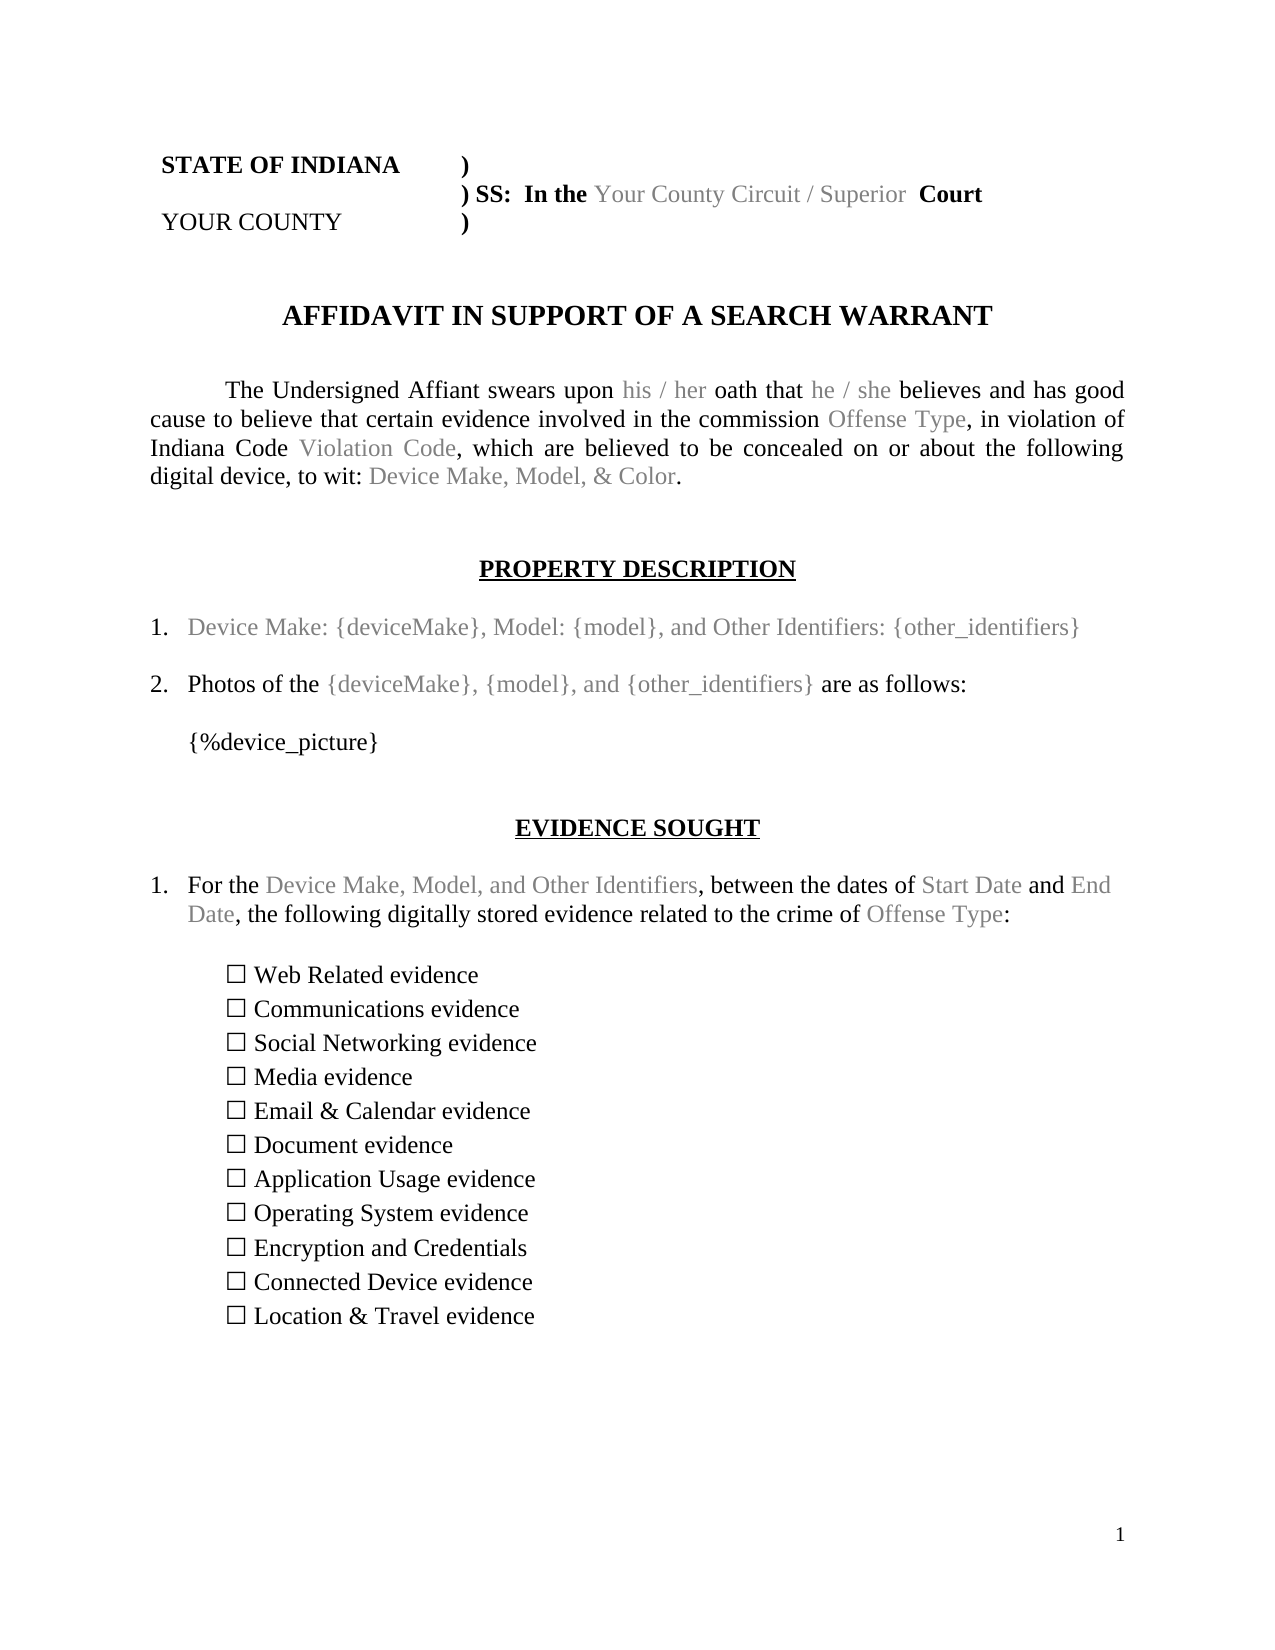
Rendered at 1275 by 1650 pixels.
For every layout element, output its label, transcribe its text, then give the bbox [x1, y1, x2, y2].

text Application Usage evidence [150, 1161, 1125, 1195]
text Email & Calendar evidence [150, 1093, 1125, 1127]
text EVIDENCE SOUGHT [150, 813, 1125, 842]
text Location & Travel evidence [150, 1297, 1125, 1331]
list Device Make: {deviceMake}, Model: {model}, and Other Identifiers: {other_identifiers} [150, 612, 1125, 640]
text The Undersigned Affiant swears upon oath that believes and has good cause to believe that certain evidence involved in the commission , in violation of Indiana Code , which are believed to be concealed on or about the following digital device, to wit: . [150, 375, 1125, 490]
text Operating System evidence [150, 1195, 1125, 1229]
text Document evidence [150, 1127, 1125, 1161]
text Connected Device evidence [150, 1263, 1125, 1297]
text Encryption and Credentials [150, 1229, 1125, 1263]
text Web Related evidence [225, 957, 1125, 991]
list Photos of the {deviceMake}, {model}, and {other_identifiers} are as follows: [150, 669, 1125, 698]
text {%device_picture} [187, 727, 1125, 755]
text AFFIDAVIT IN SUPPORT OF A SEARCH WARRANT [150, 298, 1125, 332]
table_header ) ) SS: In the Court ) [450, 150, 1124, 236]
text Social Networking evidence [150, 1025, 1125, 1059]
subtitle PROPERTY DESCRIPTION [150, 554, 1125, 583]
table_header STATE OF INDIANA [150, 150, 449, 236]
text Media evidence [150, 1059, 1125, 1093]
text Communications evidence [150, 991, 1125, 1025]
list For the , between the dates of and , the following digitally stored evidence related to the crime of : [150, 870, 1125, 928]
